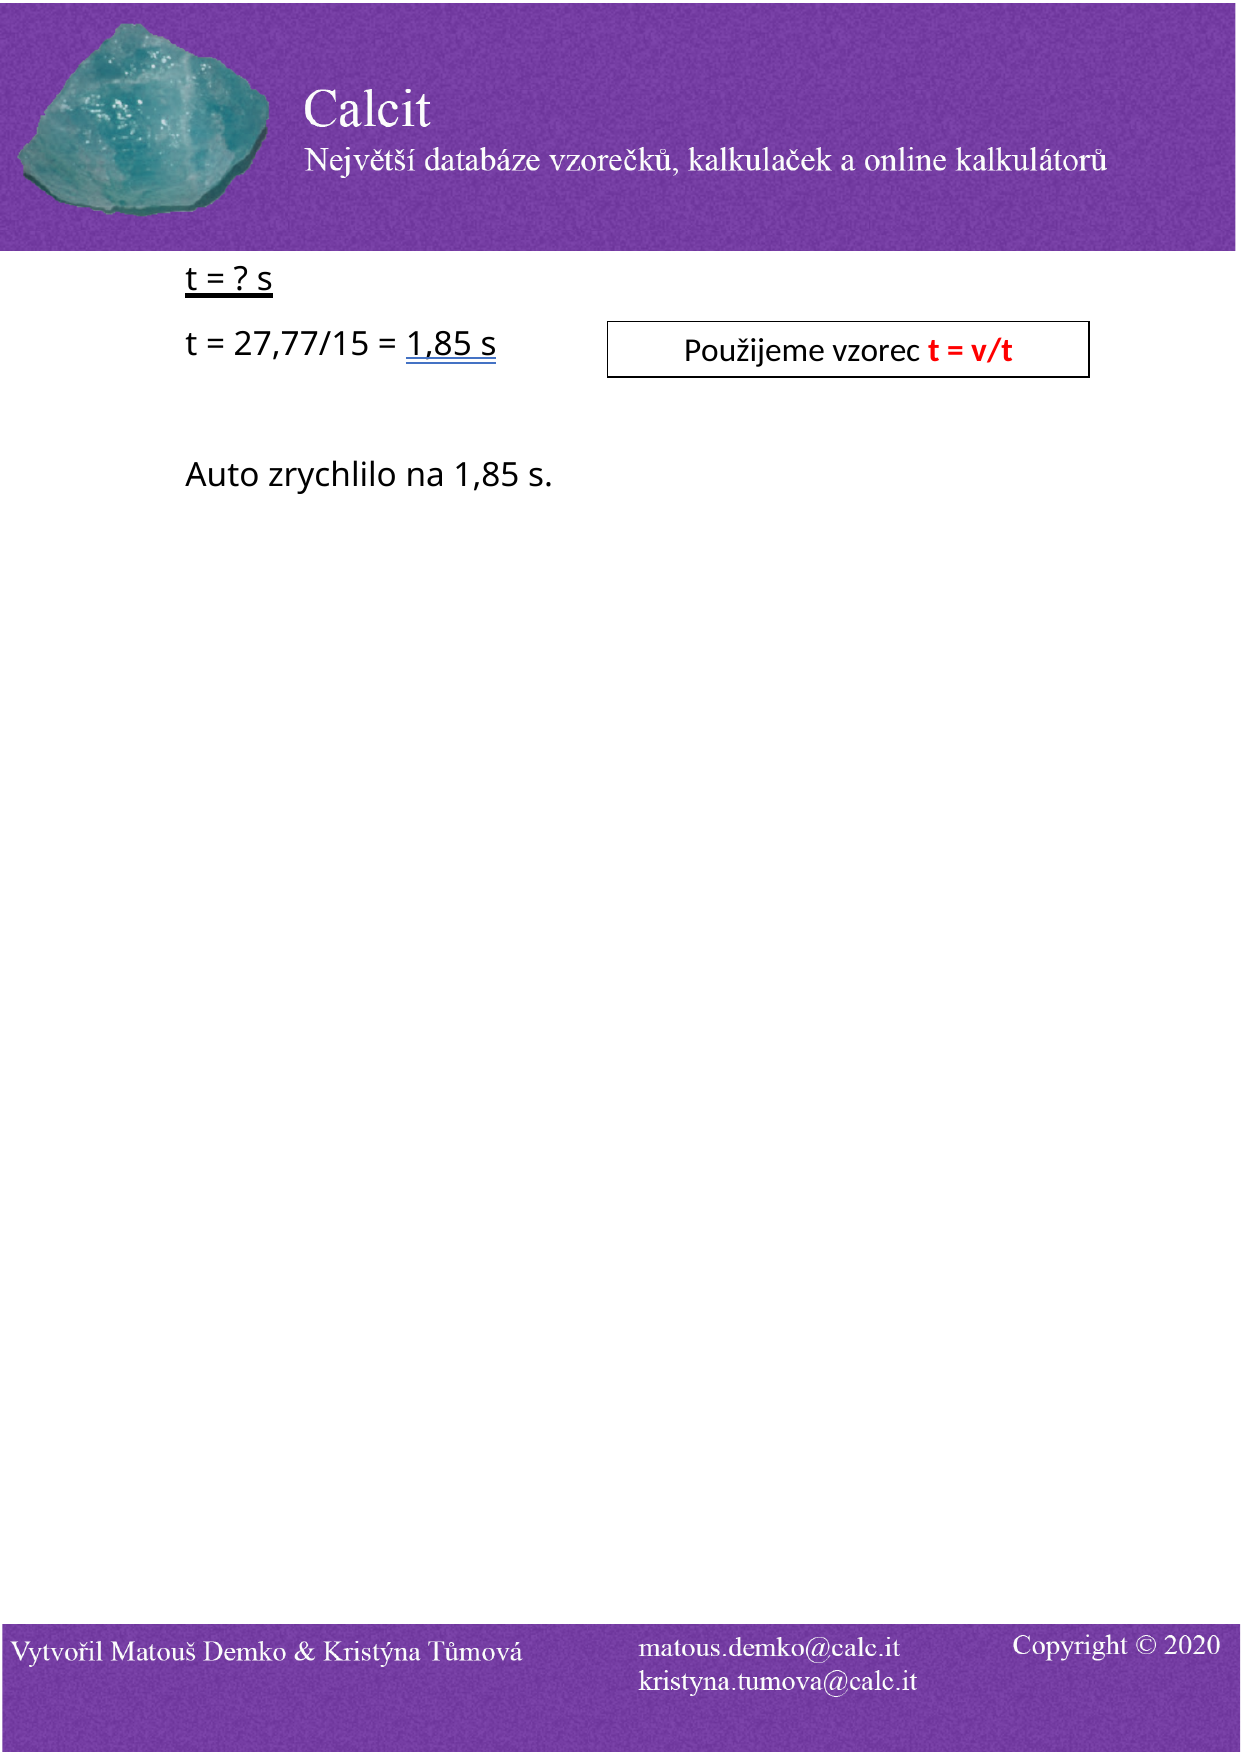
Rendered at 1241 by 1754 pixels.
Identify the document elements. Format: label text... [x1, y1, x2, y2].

picture [2, 1624, 1241, 1752]
text Auto zrychlilo na 1,85 s. [185, 451, 1093, 497]
text t = 27,77/15 = 1,85 s [185, 320, 1093, 365]
picture [0, 3, 1236, 251]
text t = ? s [185, 148, 1093, 300]
